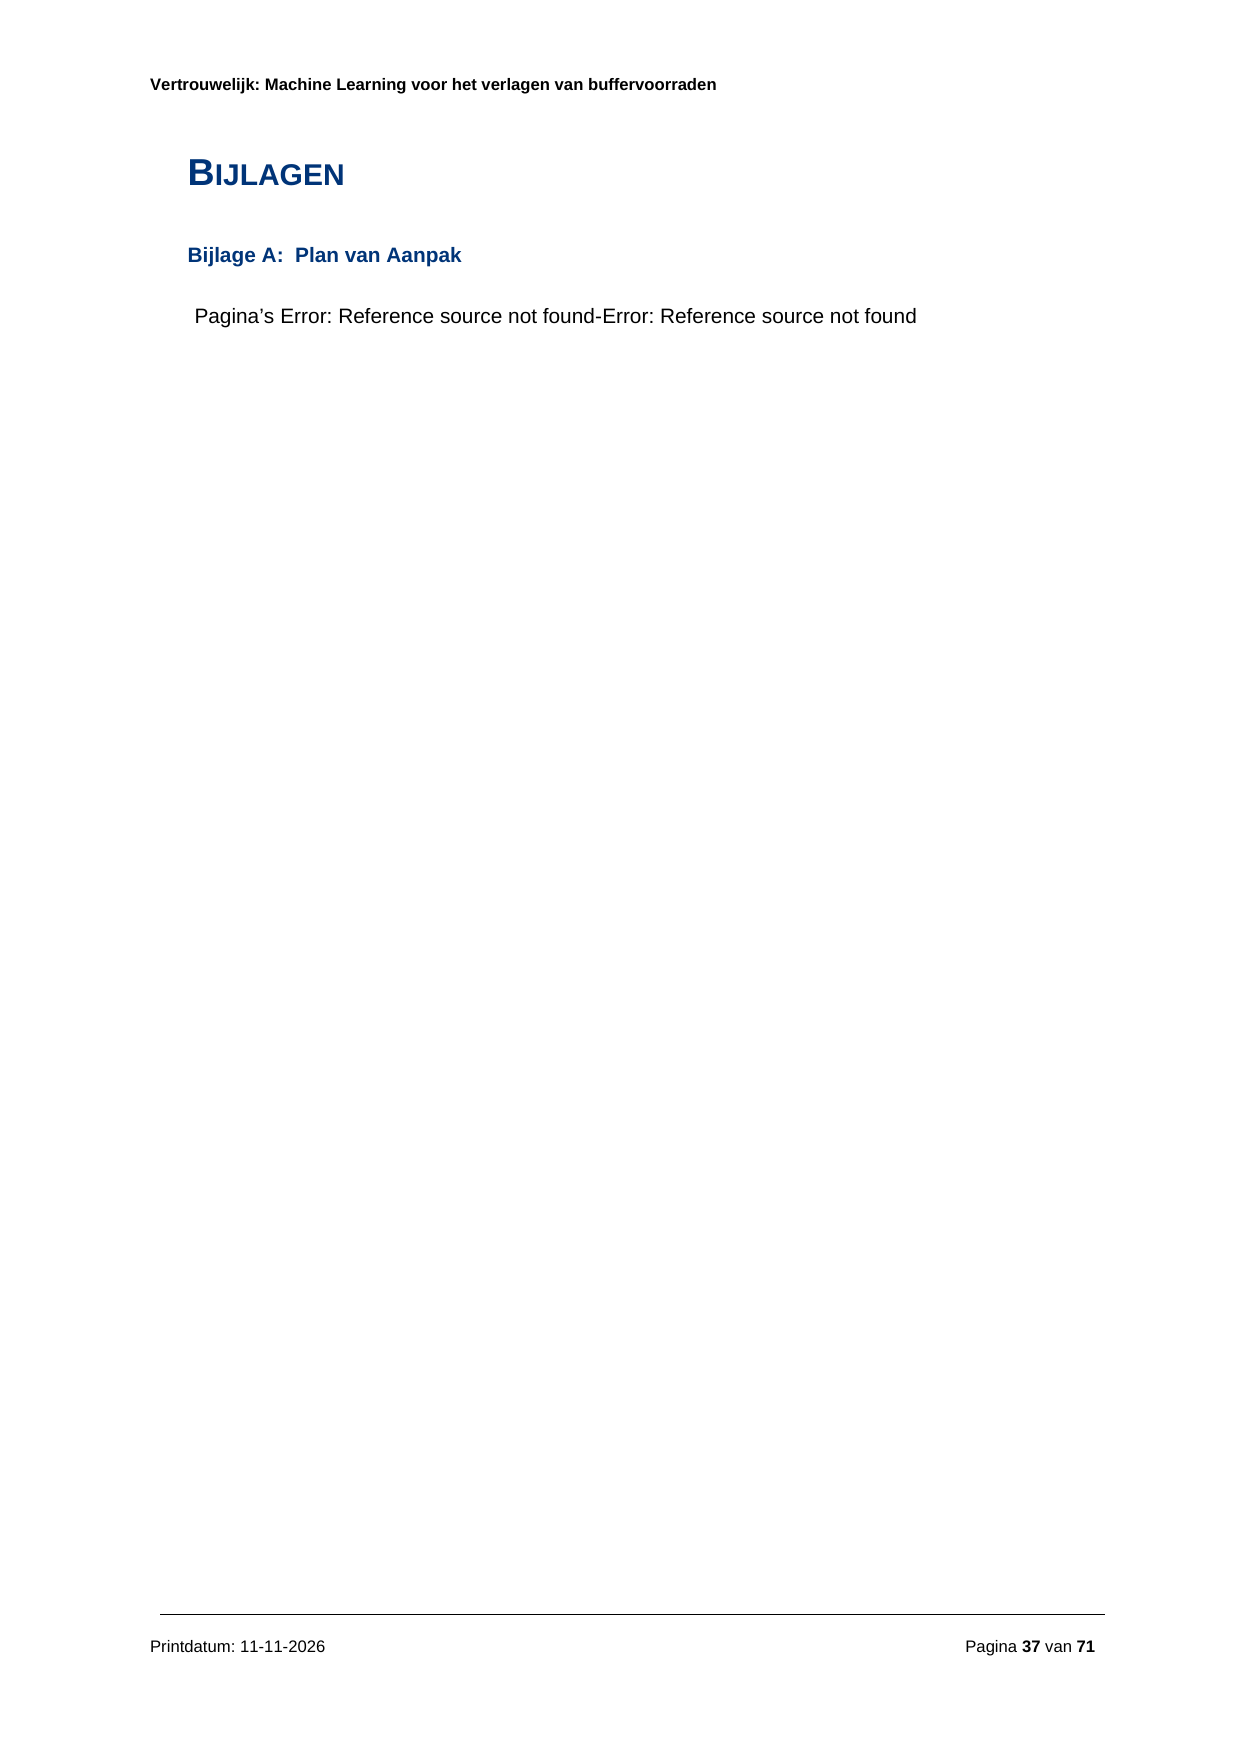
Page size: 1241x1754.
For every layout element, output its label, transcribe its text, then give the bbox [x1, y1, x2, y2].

subtitle Bijlage A: Plan van Aanpak [187, 243, 1090, 267]
text Pagina’s Fout! Bladwijzer niet gedefinieerd.-Fout! Bladwijzer niet gedefinieerd. [194, 303, 1090, 327]
subtitle Bijlagen [187, 150, 1090, 193]
